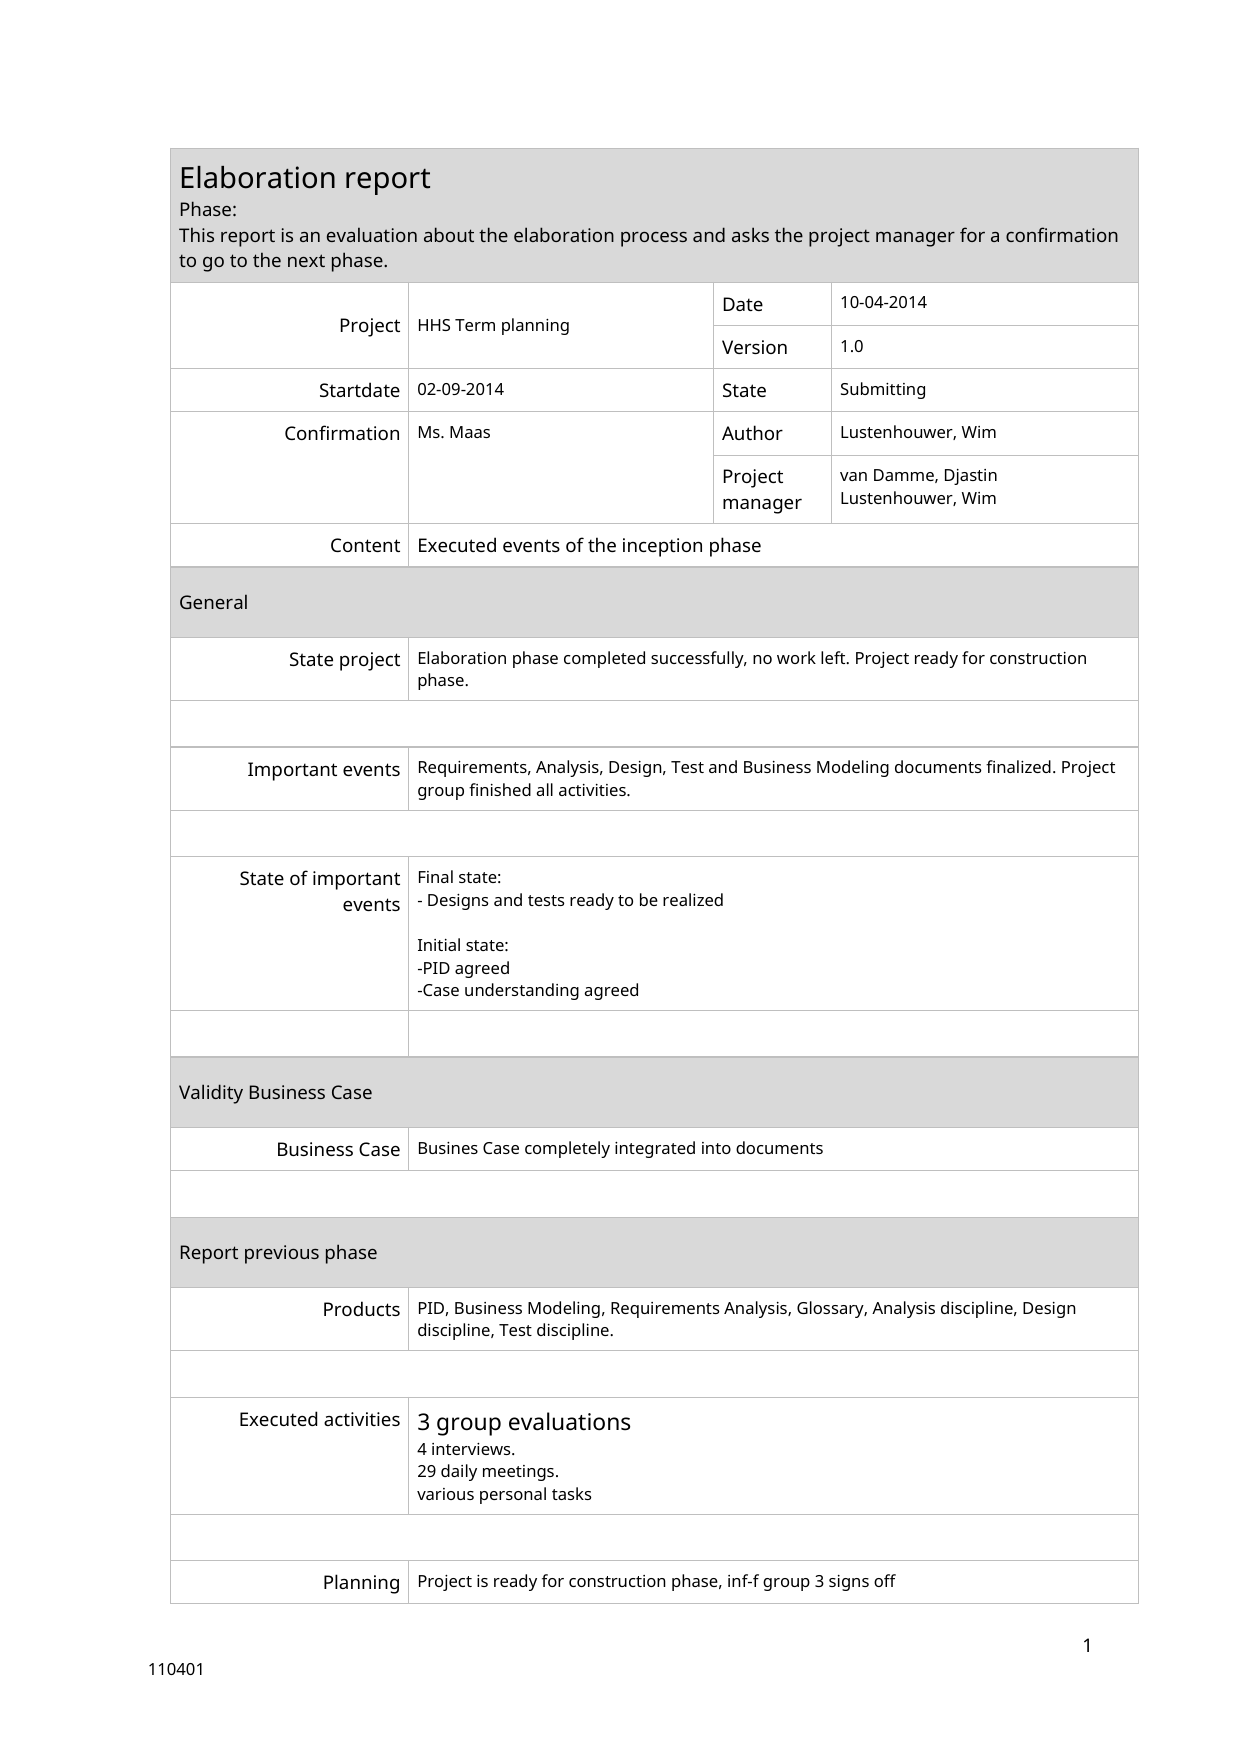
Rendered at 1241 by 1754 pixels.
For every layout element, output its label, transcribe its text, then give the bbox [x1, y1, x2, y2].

table_cell Requirements, Analysis, Design, Test and Business Modeling documents finalized. Project group finished all activities. [409, 748, 1138, 809]
table_cell Executed events of the inception phase [409, 524, 1138, 566]
table_cell Final state: - Designs and tests ready to be realized Initial state: -PID agreed -Case understanding agreed [409, 857, 1138, 1010]
table_cell Version [714, 326, 831, 368]
table_cell Author [714, 412, 831, 454]
table_cell Project [171, 283, 408, 368]
table_cell Busines Case completely integrated into documents [409, 1128, 1138, 1170]
table_cell 3 group evaluations 4 interviews. 29 daily meetings. various personal tasks [409, 1398, 1138, 1514]
table_cell HHS Term planning [409, 283, 713, 368]
table_cell Date [714, 283, 831, 325]
table_cell Products [171, 1288, 408, 1350]
table_cell Lustenhouwer, Wim [832, 412, 1138, 454]
table_cell Submitting [832, 369, 1138, 411]
table_cell Planning [171, 1561, 408, 1603]
table_cell [409, 1011, 1138, 1056]
table_cell Elaboration phase completed successfully, no work left. Project ready for construction phase. [409, 638, 1138, 700]
table_cell Validity Business Case [171, 1058, 1138, 1127]
table_cell 02-09-2014 [409, 369, 713, 411]
table_cell 1.0 [832, 326, 1138, 368]
table_cell [171, 701, 1138, 746]
table_cell [171, 811, 1138, 856]
table_cell Business Case [171, 1128, 408, 1170]
table_cell [171, 1515, 1138, 1560]
table_cell Important events [171, 748, 408, 809]
table_cell Ms. Maas [409, 412, 713, 523]
table_cell Confirmation [171, 412, 408, 523]
table_cell Project is ready for construction phase, inf-f group 3 signs off [409, 1561, 1138, 1603]
table_cell PID, Business Modeling, Requirements Analysis, Glossary, Analysis discipline, Design discipline, Test discipline. [409, 1288, 1138, 1350]
table_cell Report previous phase [171, 1218, 1138, 1287]
table_cell [171, 1011, 408, 1056]
table_cell Executed activities [171, 1398, 408, 1514]
table_cell van Damme, Djastin Lustenhouwer, Wim [832, 456, 1138, 523]
table_cell General [171, 568, 1138, 637]
table_cell State project [171, 638, 408, 700]
table_cell Content [171, 524, 408, 566]
table_cell [171, 1351, 1138, 1397]
table_cell Startdate [171, 369, 408, 411]
table_header Elaboration report Phase: This report is an evaluation about the elaboration process and asks the project manager for a confirmation to go to the next phase. [171, 149, 1138, 282]
table_cell State [714, 369, 831, 411]
table_cell [171, 1171, 1138, 1217]
table_cell 10-04-2014 [832, 283, 1138, 325]
table_cell State of important events [171, 857, 408, 1010]
table_cell Project manager [714, 456, 831, 523]
